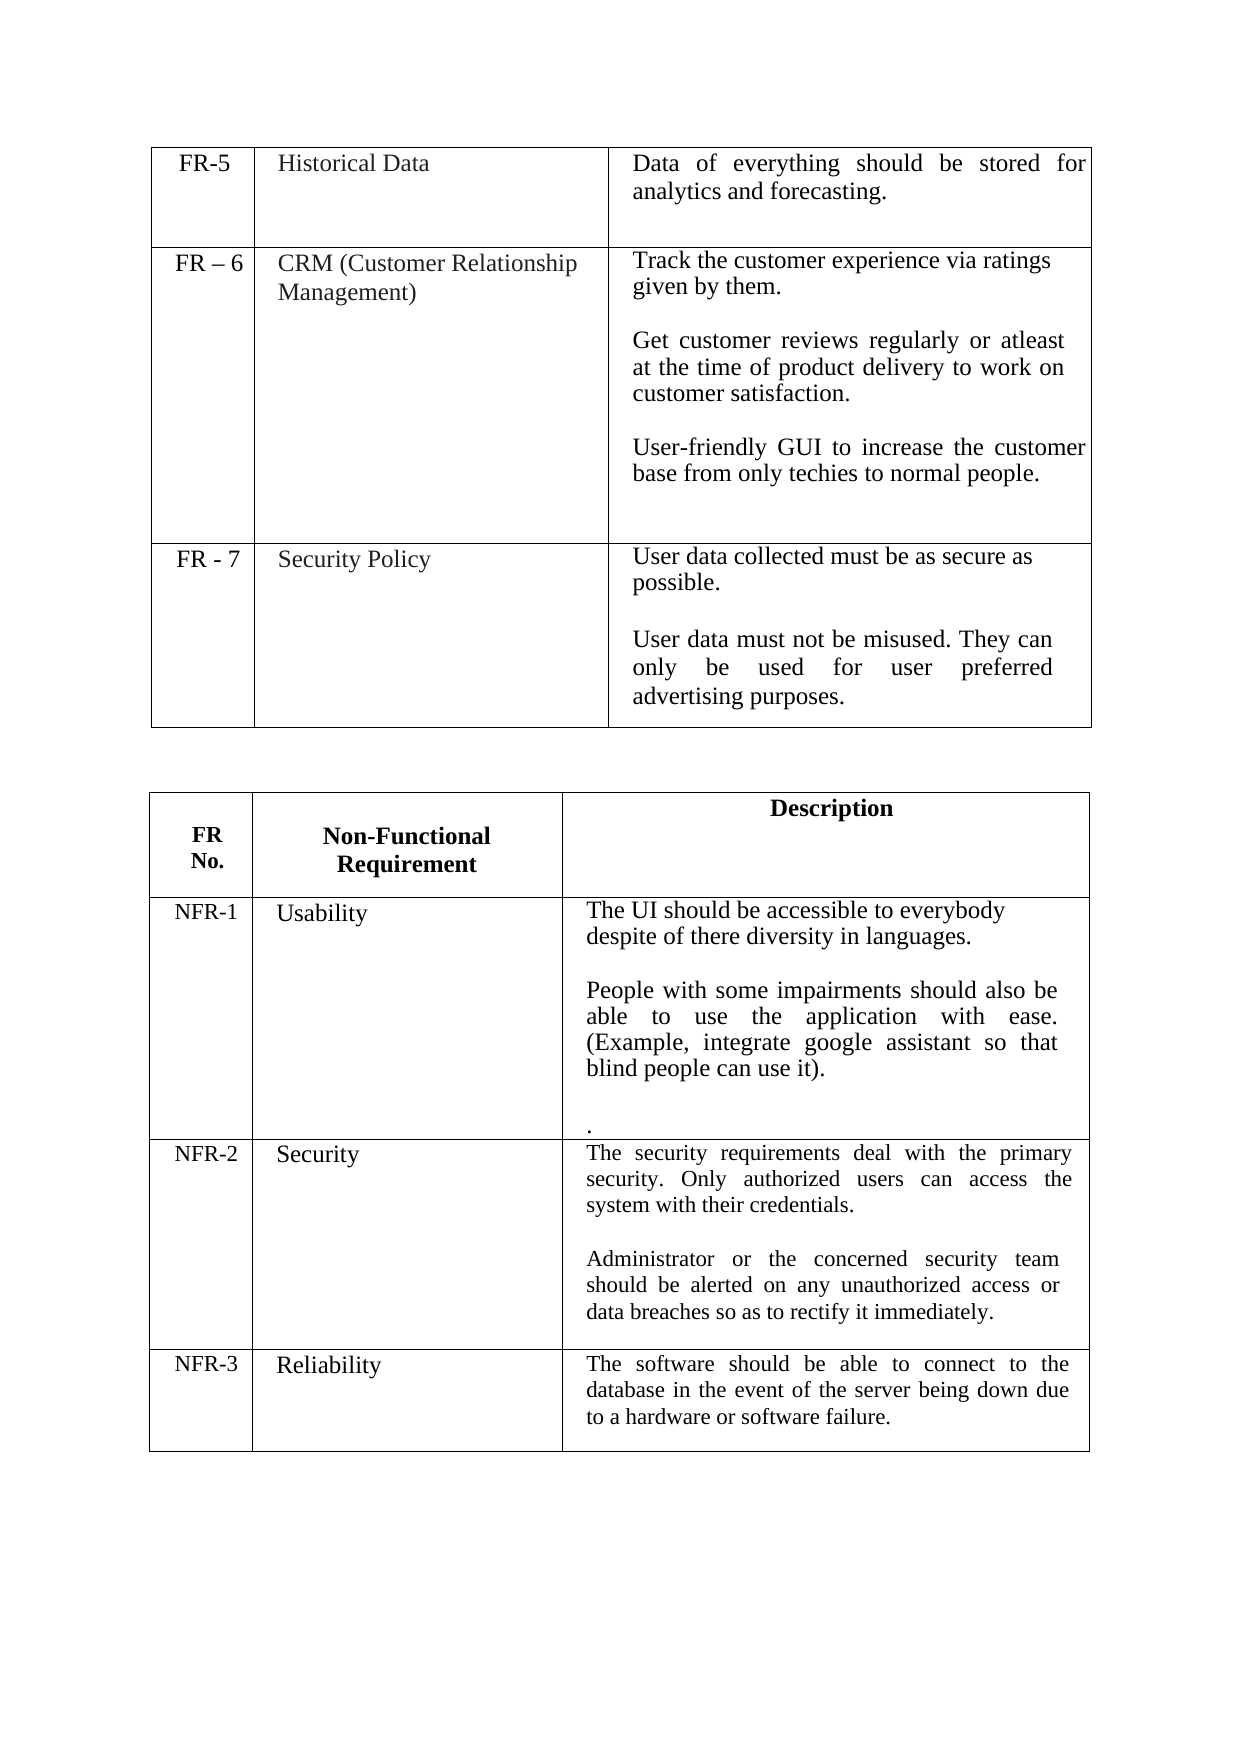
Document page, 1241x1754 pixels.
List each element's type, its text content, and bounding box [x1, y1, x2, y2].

table_cell CRM (Customer Relationship Management) [255, 248, 608, 543]
table_cell NFR-3 [150, 1350, 252, 1451]
table_cell NFR-1 [150, 898, 252, 1138]
table_cell FR – 6 [152, 248, 254, 543]
table_cell Historical Data [255, 148, 608, 247]
table_cell FR-5 [152, 148, 254, 247]
table_cell Security Policy [255, 544, 608, 727]
table_header Non-Functional Requirement [253, 793, 562, 897]
table_cell Usability [253, 898, 562, 1138]
table_cell Track the customer experience via ratings given by them. Get customer reviews regularly or atleast at the time of product delivery to work on customer satisfaction. User-friendly GUI to increase the customer base from only techies to normal people. [609, 248, 1091, 543]
table_cell Security [253, 1140, 562, 1349]
table_cell The software should be able to connect to the database in the event of the server being down due to a hardware or software failure. [563, 1350, 1089, 1451]
table_cell Reliability [253, 1350, 562, 1451]
table_cell The security requirements deal with the primary security. Only authorized users can access the system with their credentials. Administrator or the concerned security team should be alerted on any unauthorized access or data breaches so as to rectify it immediately. [563, 1140, 1089, 1349]
table_header FR No. [150, 793, 252, 897]
table_cell NFR-2 [150, 1140, 252, 1349]
table_cell FR - 7 [152, 544, 254, 727]
table_cell User data collected must be as secure as possible. User data must not be misused. They can only be used for user preferred advertising purposes. [609, 544, 1091, 727]
table_header Description [563, 793, 1089, 897]
table_cell Data of everything should be stored for analytics and forecasting. [609, 148, 1091, 247]
table_cell The UI should be accessible to everybody despite of there diversity in languages. People with some impairments should also be able to use the application with ease. (Example, integrate google assistant so that blind people can use it). . [563, 898, 1089, 1138]
